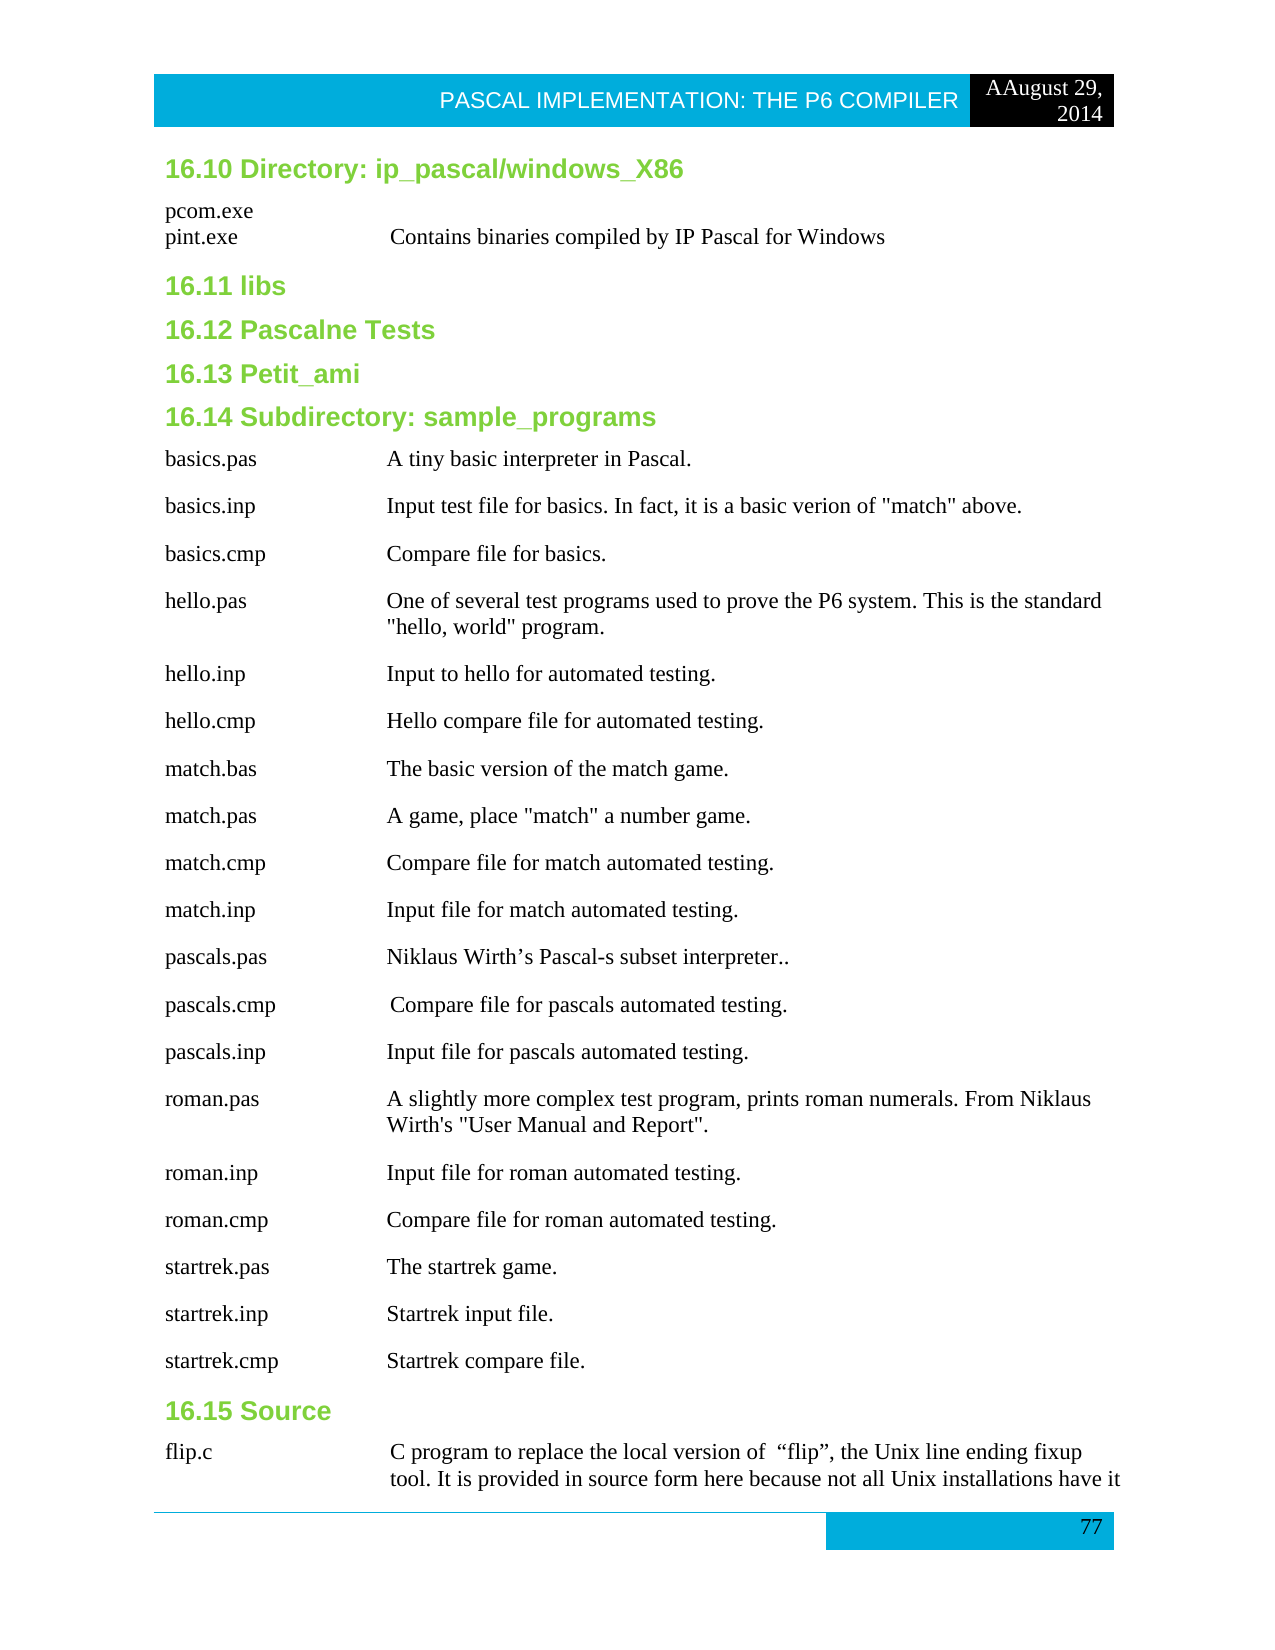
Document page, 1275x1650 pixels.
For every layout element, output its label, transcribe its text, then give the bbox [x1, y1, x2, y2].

subtitle Petit_ami [165, 358, 1125, 389]
subtitle libs [165, 270, 1125, 301]
text hello.cmp Hello compare file for automated testing. [165, 707, 1125, 734]
text roman.inp Input file for roman automated testing. [165, 1158, 1125, 1185]
text hello.pas One of several test programs used to prove the P6 system. This is the standard "hello, world" program. [165, 587, 1125, 639]
text startrek.inp Startrek input file. [165, 1300, 1125, 1326]
subtitle Pascalne Tests [165, 314, 1125, 345]
text pascals.inp Input file for pascals automated testing. [165, 1038, 1125, 1064]
text startrek.pas The startrek game. [165, 1253, 1125, 1279]
subtitle Directory: ip_pascal/windows_X86 [165, 153, 1125, 184]
subtitle Subdirectory: sample_programs [165, 401, 1125, 433]
text pint.exe Contains binaries compiled by IP Pascal for Windows [165, 223, 1125, 249]
subtitle Source [165, 1394, 1125, 1426]
text pcom.exe [165, 197, 1125, 223]
text pascals.pas Niklaus Wirth’s Pascal-s subset interpreter.. [165, 943, 1125, 970]
text roman.cmp Compare file for roman automated testing. [165, 1206, 1125, 1232]
text match.cmp Compare file for match automated testing. [165, 849, 1125, 875]
text basics.pas A tiny basic interpreter in Pascal. [165, 445, 1125, 472]
text basics.inp Input test file for basics. In fact, it is a basic verion of "match" above. [165, 492, 1125, 519]
text roman.pas A slightly more complex test program, prints roman numerals. From Niklaus Wirth's "User Manual and Report". [165, 1085, 1125, 1138]
text match.inp Input file for match automated testing. [165, 896, 1125, 923]
text match.bas The basic version of the match game. [165, 755, 1125, 781]
text hello.inp Input to hello for automated testing. [165, 660, 1125, 687]
text basics.cmp Compare file for basics. [165, 539, 1125, 566]
text startrek.cmp Startrek compare file. [165, 1347, 1125, 1374]
text pascals.cmp Compare file for pascals automated testing. [165, 991, 1125, 1017]
text match.pas A game, place "match" a number game. [165, 802, 1125, 828]
